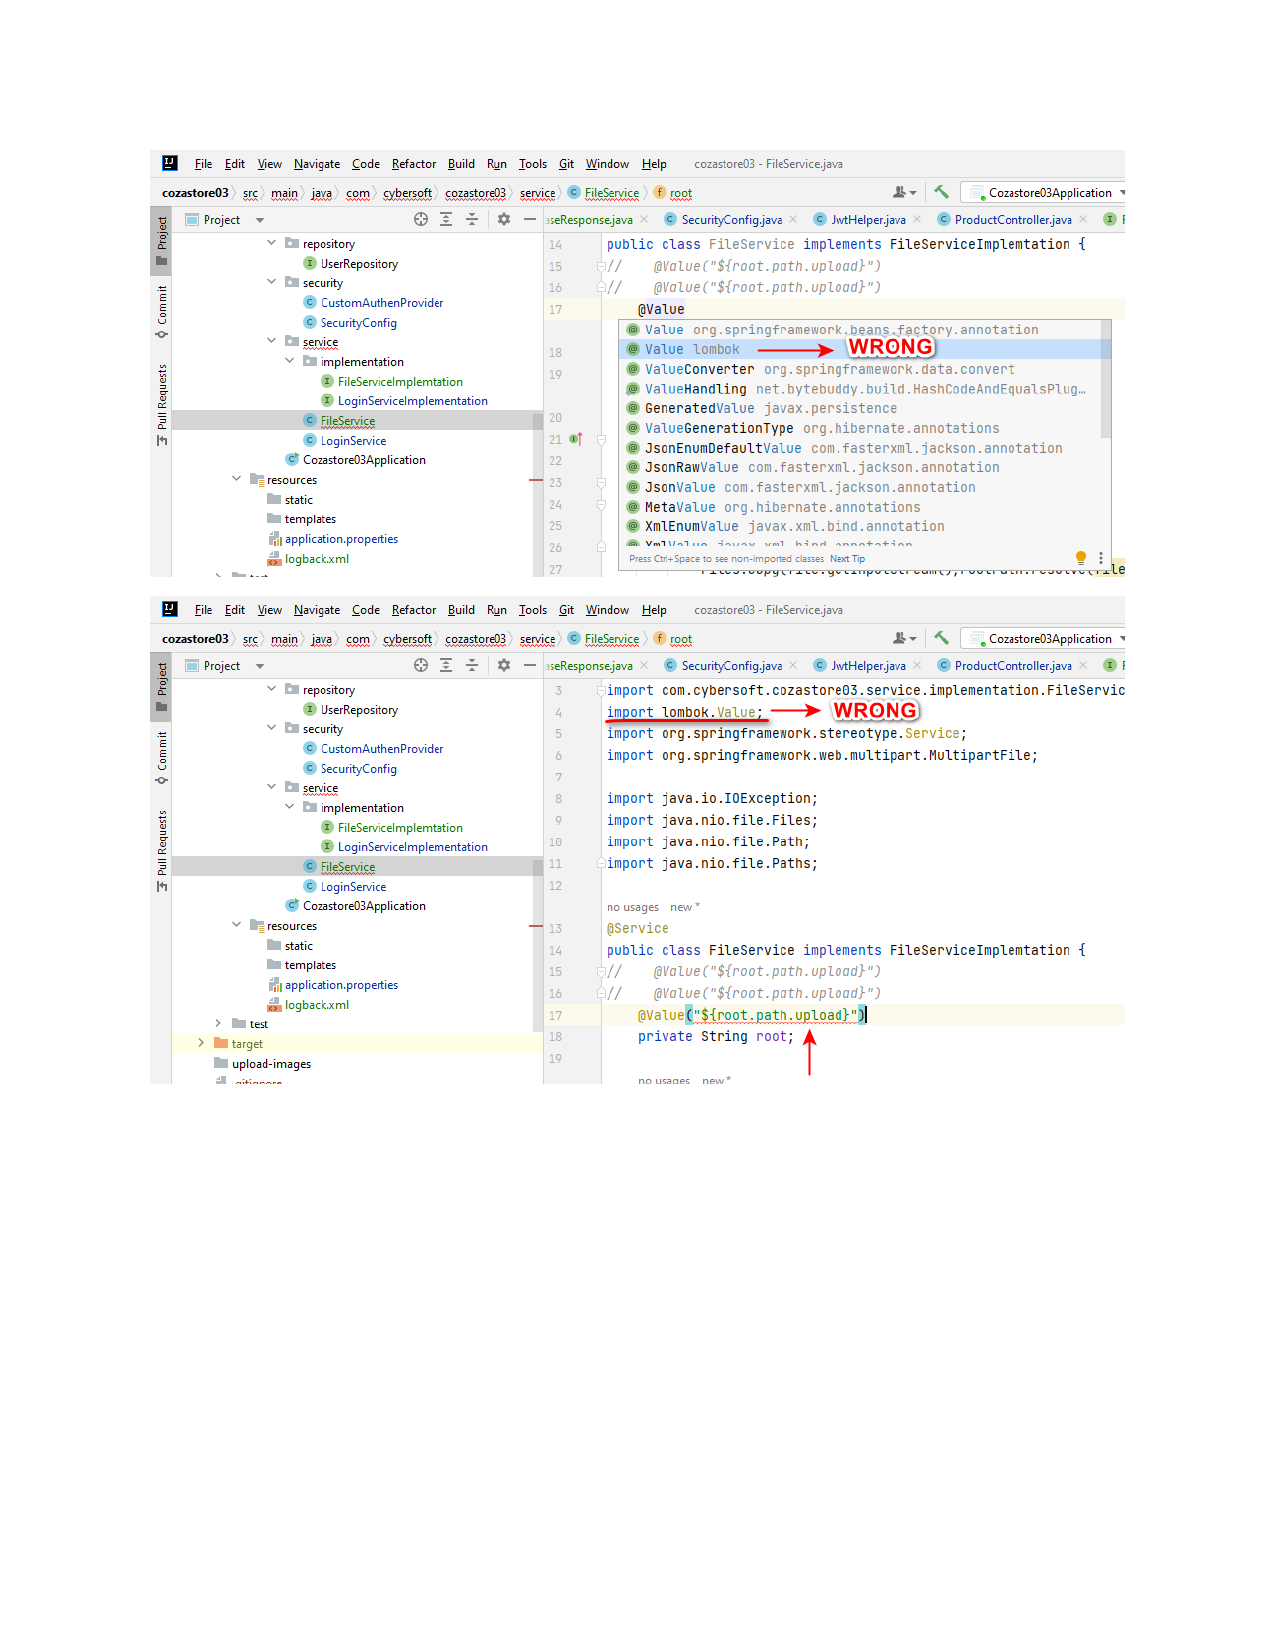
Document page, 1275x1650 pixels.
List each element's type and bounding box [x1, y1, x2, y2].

picture [150, 150, 1125, 577]
picture [150, 596, 1125, 1084]
